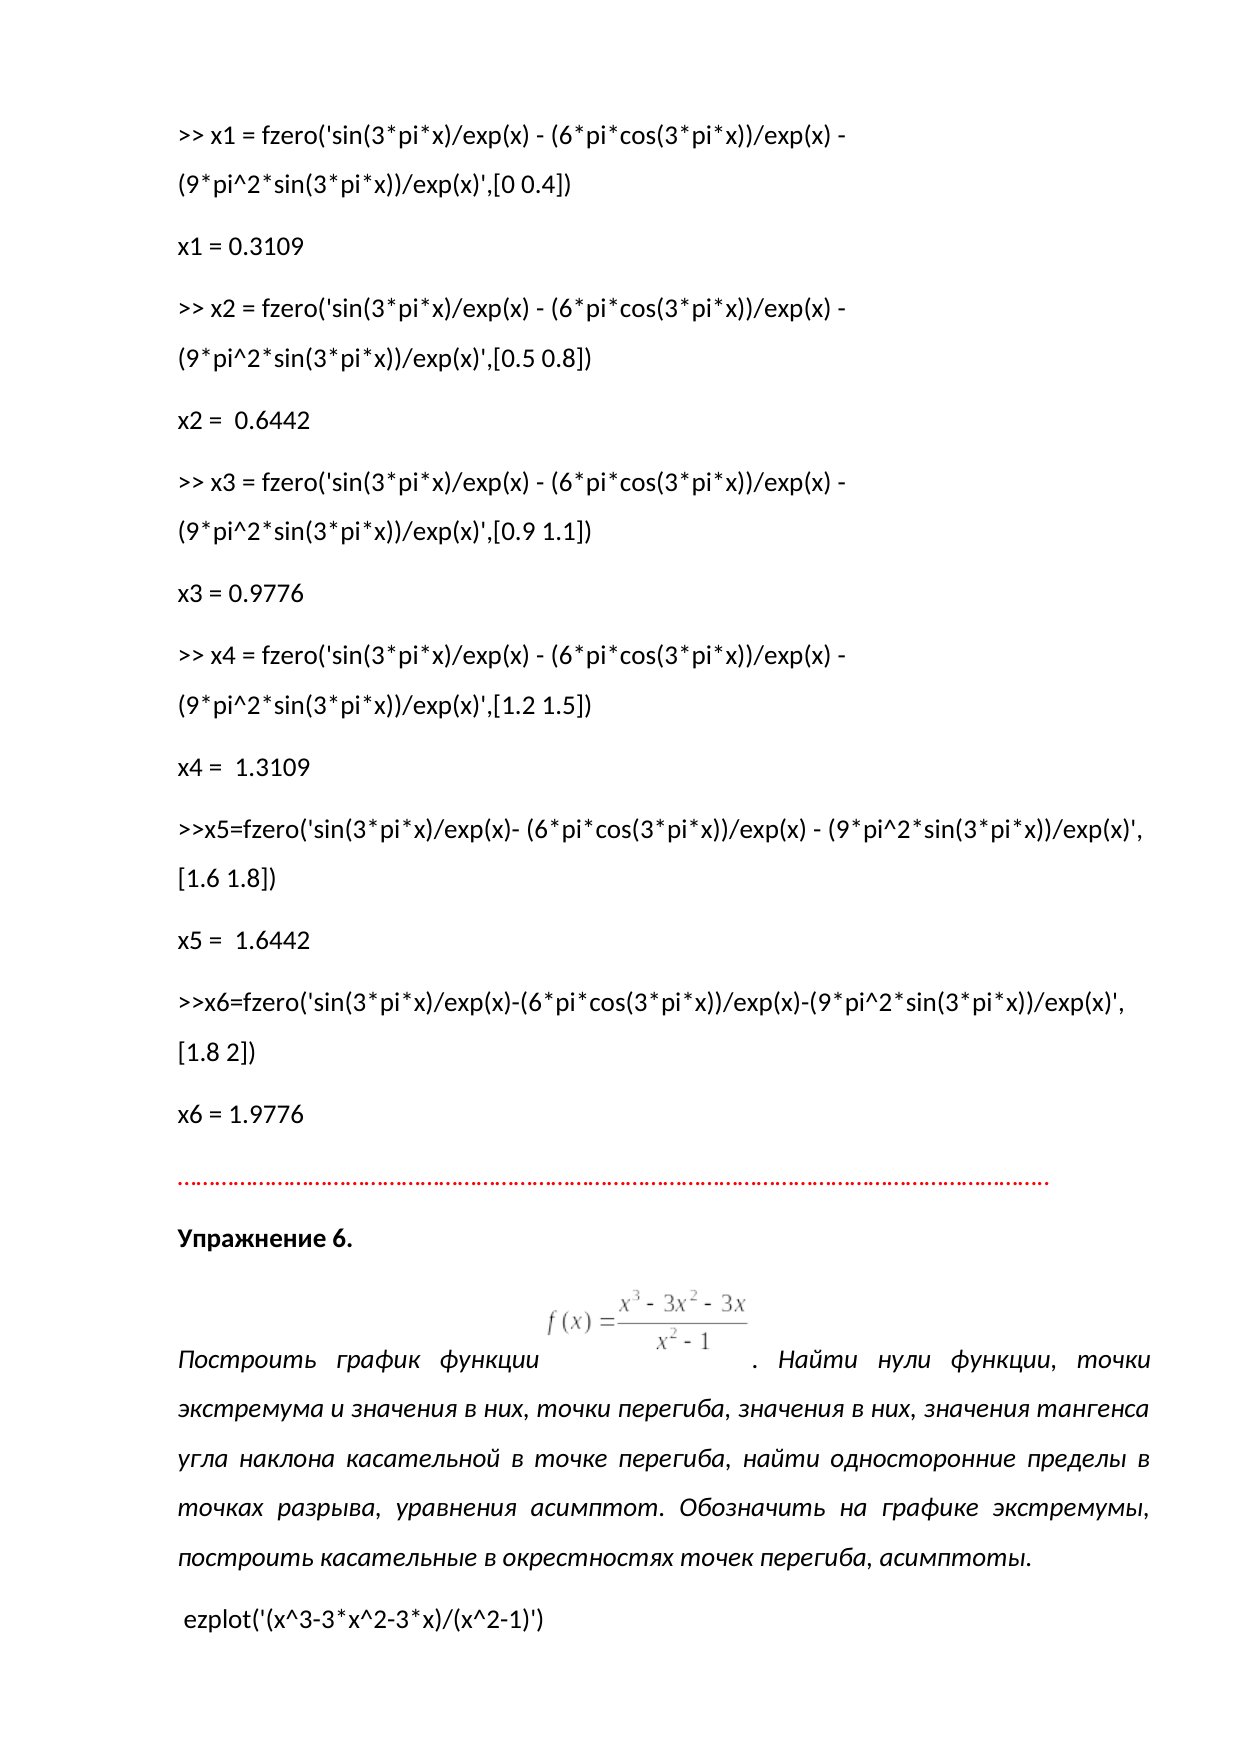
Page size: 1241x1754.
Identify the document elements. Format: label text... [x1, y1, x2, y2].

text x2 = 0.6442 [177, 403, 1152, 436]
text x5 = 1.6442 [177, 923, 1152, 956]
text Упражнение 6. [177, 1221, 1152, 1254]
text ………………………………………………………………………………………………………………………….. [177, 1159, 1152, 1192]
text >> x4 = fzero('sin(3*pi*x)/exp(x) - (6*pi*cos(3*pi*x))/exp(x) - (9*pi^2*sin(3*pi*x))/exp(x)',[1.2 1.5]) [177, 638, 1152, 721]
text >> x2 = fzero('sin(3*pi*x)/exp(x) - (6*pi*cos(3*pi*x))/exp(x) - (9*pi^2*sin(3*pi*x))/exp(x)',[0.5 0.8]) [177, 292, 1152, 374]
text ezplot('(x^3-3*x^2-3*x)/(x^2-1)') [177, 1602, 1152, 1635]
text >>x6=fzero('sin(3*pi*x)/exp(x)-(6*pi*cos(3*pi*x))/exp(x)-(9*pi^2*sin(3*pi*x))/exp(x)',[1.8 2]) [177, 985, 1152, 1068]
text x6 = 1.9776 [177, 1097, 1152, 1130]
text >>x5=fzero('sin(3*pi*x)/exp(x)- (6*pi*cos(3*pi*x))/exp(x) - (9*pi^2*sin(3*pi*x))/exp(x)',[1.6 1.8]) [177, 812, 1152, 894]
text x4 = 1.3109 [177, 750, 1152, 783]
text Построить график функции. Найти нули функции, точки экстремума и значения в них, точки перегиба, значения в них, значения тангенса угла наклона касательной в точке перегиба, найти односторонние пределы в точках разрыва, уравнения асимптот. Обозначить на графике экстремумы, построить касательные в окрестностях точек перегиба, асимптоты. [177, 1283, 1152, 1573]
text x3 = 0.9776 [177, 576, 1152, 609]
text >> x1 = fzero('sin(3*pi*x)/exp(x) - (6*pi*cos(3*pi*x))/exp(x) - (9*pi^2*sin(3*pi*x))/exp(x)',[0 0.4]) [177, 118, 1152, 201]
text >> x3 = fzero('sin(3*pi*x)/exp(x) - (6*pi*cos(3*pi*x))/exp(x) - (9*pi^2*sin(3*pi*x))/exp(x)',[0.9 1.1]) [177, 465, 1152, 547]
text x1 = 0.3109 [177, 229, 1152, 263]
